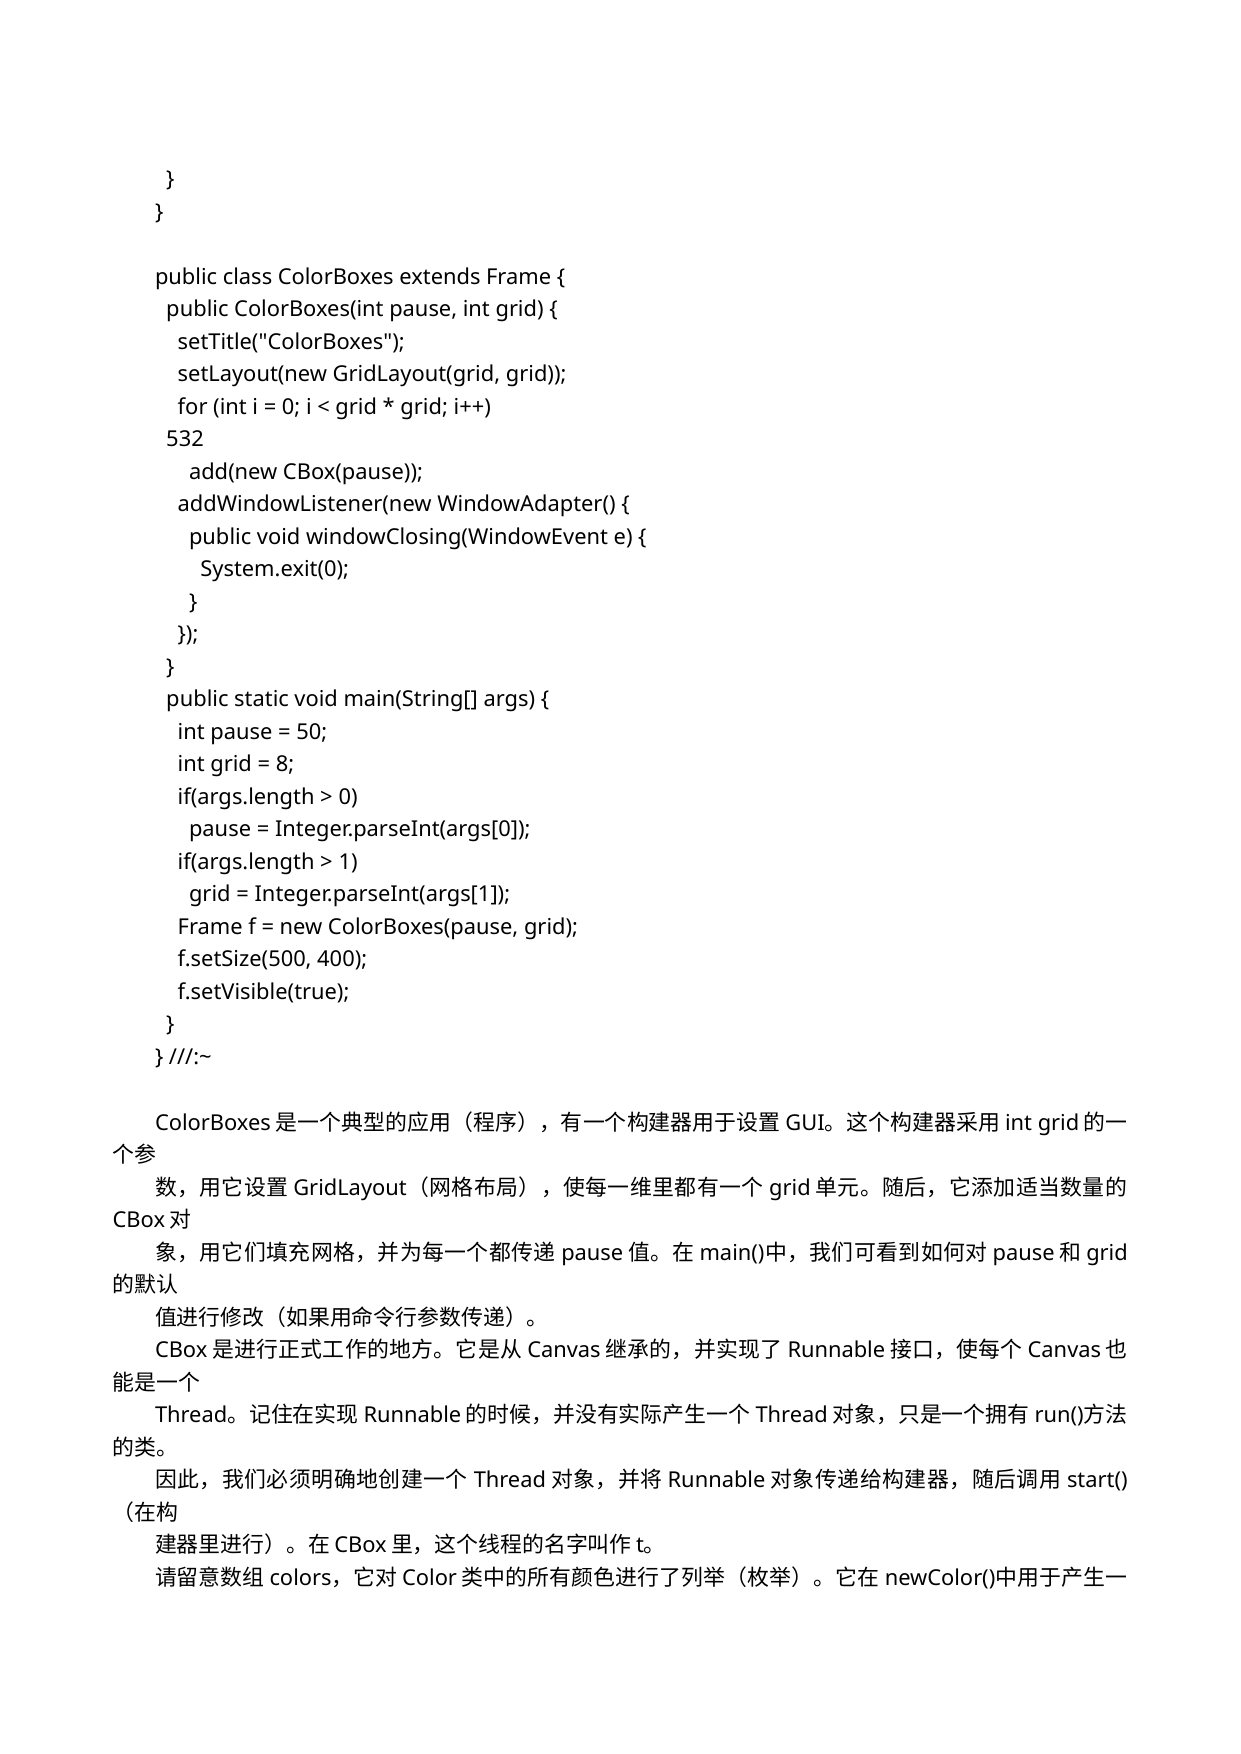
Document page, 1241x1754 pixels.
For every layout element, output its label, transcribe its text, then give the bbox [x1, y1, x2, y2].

text f.setVisible(true); [112, 974, 1128, 1007]
text grid = Integer.parseInt(args[1]); [112, 877, 1128, 909]
text pause = Integer.parseInt(args[0]); [112, 812, 1128, 844]
text f.setSize(500, 400); [112, 942, 1128, 974]
text setTitle("ColorBoxes"); [112, 324, 1128, 357]
text if(args.length > 1) [112, 844, 1128, 877]
text add(new CBox(pause)); [112, 454, 1128, 487]
text } [112, 162, 1128, 194]
text 因此，我们必须明确地创建一个Thread对象，并将Runnable对象传递给构建器，随后调用start()（在构 [112, 1462, 1128, 1527]
text }); [112, 617, 1128, 649]
text public static void main(String[] args) { [112, 682, 1128, 714]
text } ///:~ [112, 1039, 1128, 1072]
text Frame f = new ColorBoxes(pause, grid); [112, 909, 1128, 942]
text public class ColorBoxes extends Frame { [112, 259, 1128, 292]
text System.exit(0); [112, 552, 1128, 584]
text } [112, 194, 1128, 227]
text addWindowListener(new WindowAdapter() { [112, 487, 1128, 519]
text Thread。记住在实现Runnable的时候，并没有实际产生一个Thread对象，只是一个拥有run()方法的类。 [112, 1397, 1128, 1462]
text ColorBoxes是一个典型的应用（程序），有一个构建器用于设置GUI。这个构建器采用int grid的一个参 [112, 1104, 1128, 1169]
text 532 [112, 422, 1128, 454]
text 值进行修改（如果用命令行参数传递）。 [112, 1299, 1128, 1332]
text CBox是进行正式工作的地方。它是从Canvas继承的，并实现了Runnable接口，使每个Canvas也能是一个 [112, 1332, 1128, 1397]
text public void windowClosing(WindowEvent e) { [112, 519, 1128, 552]
text setLayout(new GridLayout(grid, grid)); [112, 357, 1128, 389]
text } [112, 1007, 1128, 1039]
text for (int i = 0; i < grid * grid; i++) [112, 389, 1128, 422]
text if(args.length > 0) [112, 779, 1128, 812]
text public ColorBoxes(int pause, int grid) { [112, 292, 1128, 324]
text 建器里进行）。在CBox里，这个线程的名字叫作t。 [112, 1527, 1128, 1559]
text int grid = 8; [112, 747, 1128, 779]
text } [112, 649, 1128, 682]
text 数，用它设置GridLayout（网格布局），使每一维里都有一个grid单元。随后，它添加适当数量的CBox对 [112, 1169, 1128, 1234]
text 请留意数组colors，它对Color类中的所有颜色进行了列举（枚举）。它在newColor()中用于产生一种随机 [112, 1559, 1128, 1592]
text int pause = 50; [112, 714, 1128, 747]
text 象，用它们填充网格，并为每一个都传递pause值。在main()中，我们可看到如何对pause和grid的默认 [112, 1234, 1128, 1299]
text } [112, 584, 1128, 617]
